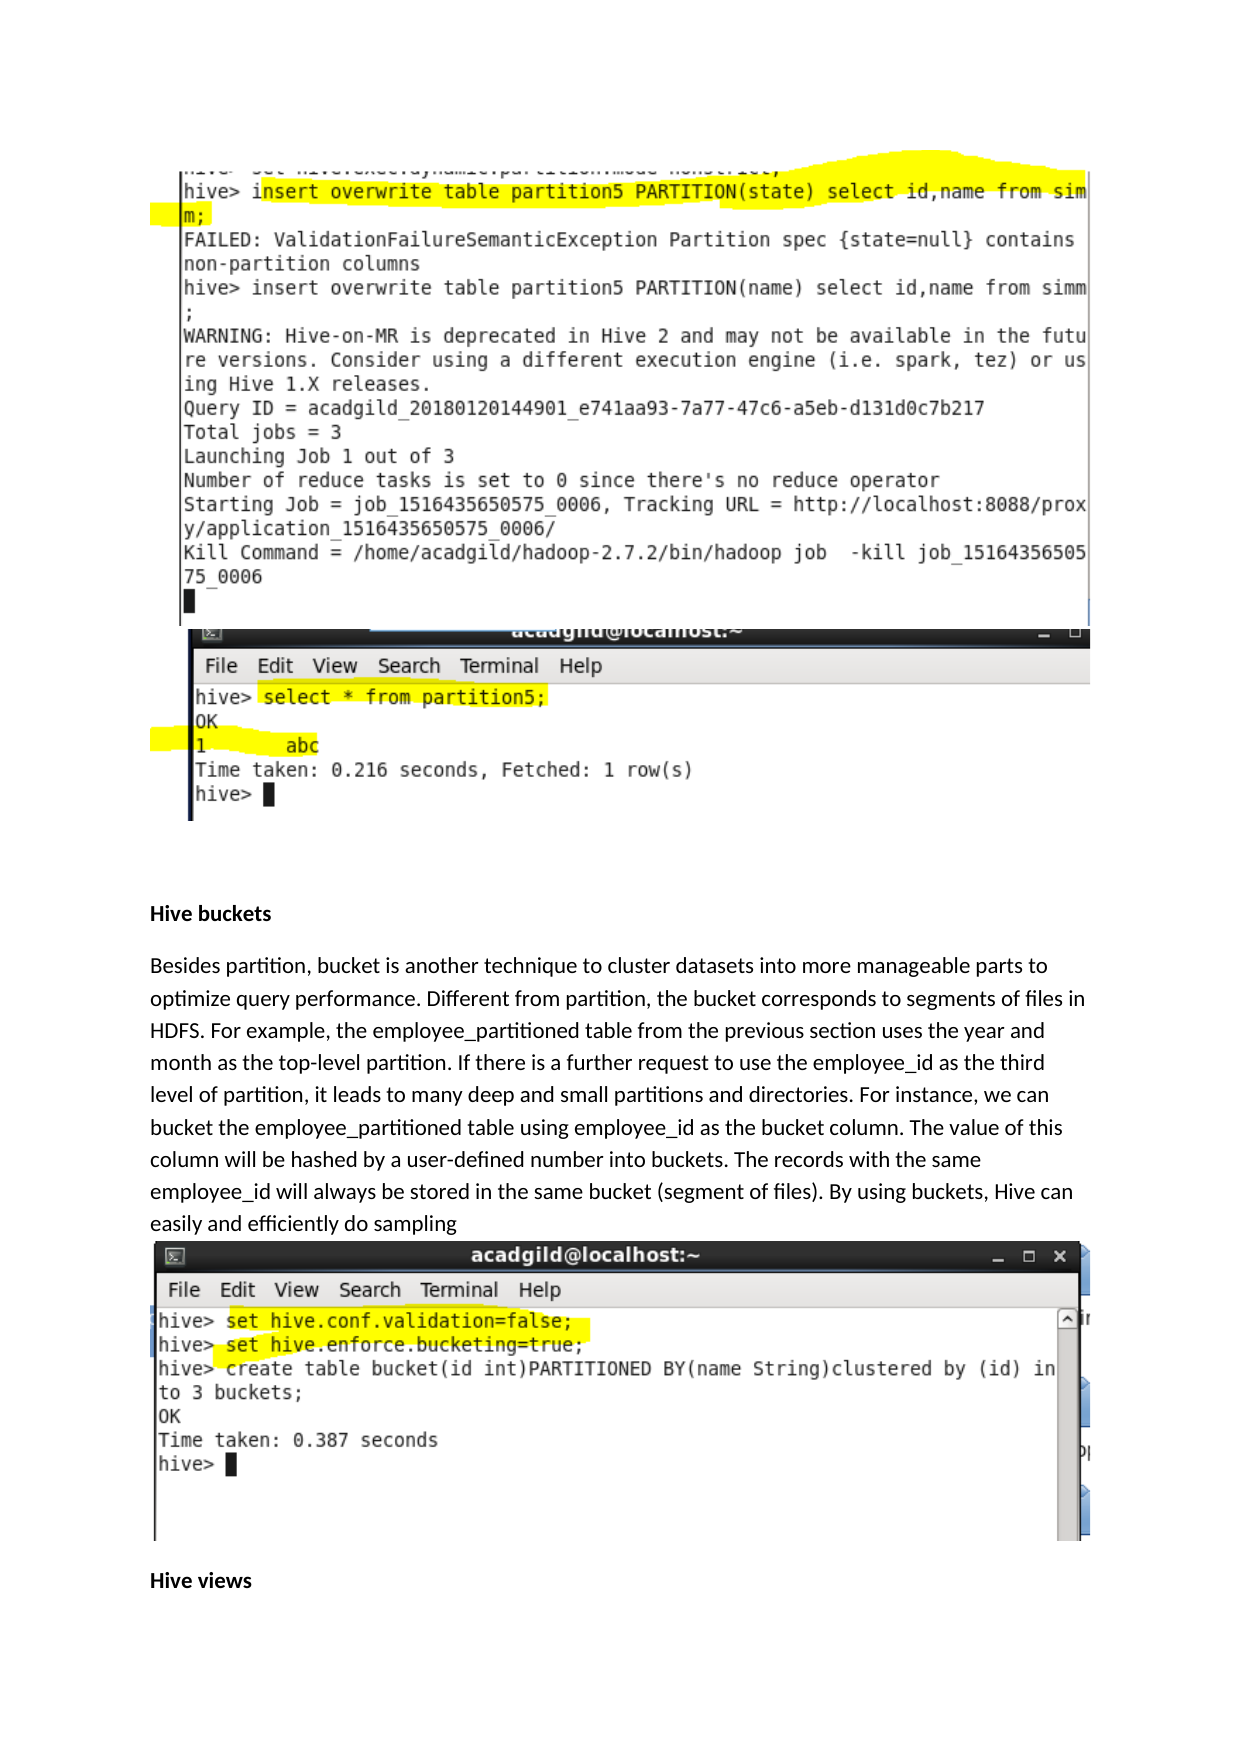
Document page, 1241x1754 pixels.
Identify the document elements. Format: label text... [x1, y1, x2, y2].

text Besides partition, bucket is another technique to cluster datasets into more manageable parts to optimize query performance. Different from partition, the bucket corresponds to segments of files in HDFS. For example, the employee_partitioned table from the previous section uses the year and month as the top-level partition. If there is a further request to use the employee_id as the third level of partition, it leads to many deep and small partitions and directories. For instance, we can bucket the employee_partitioned table using employee_id as the bucket column. The value of this column will be hashed by a user-defined number into buckets. The records with the same employee_id will always be stored in the same bucket (segment of files). By using buckets, Hive can easily and efficiently do sampling [150, 952, 1090, 1241]
picture [150, 1241, 1091, 1541]
text Hive buckets [150, 899, 1090, 927]
picture [150, 150, 1091, 626]
picture [150, 629, 1091, 821]
text Hive views [150, 1566, 1090, 1594]
